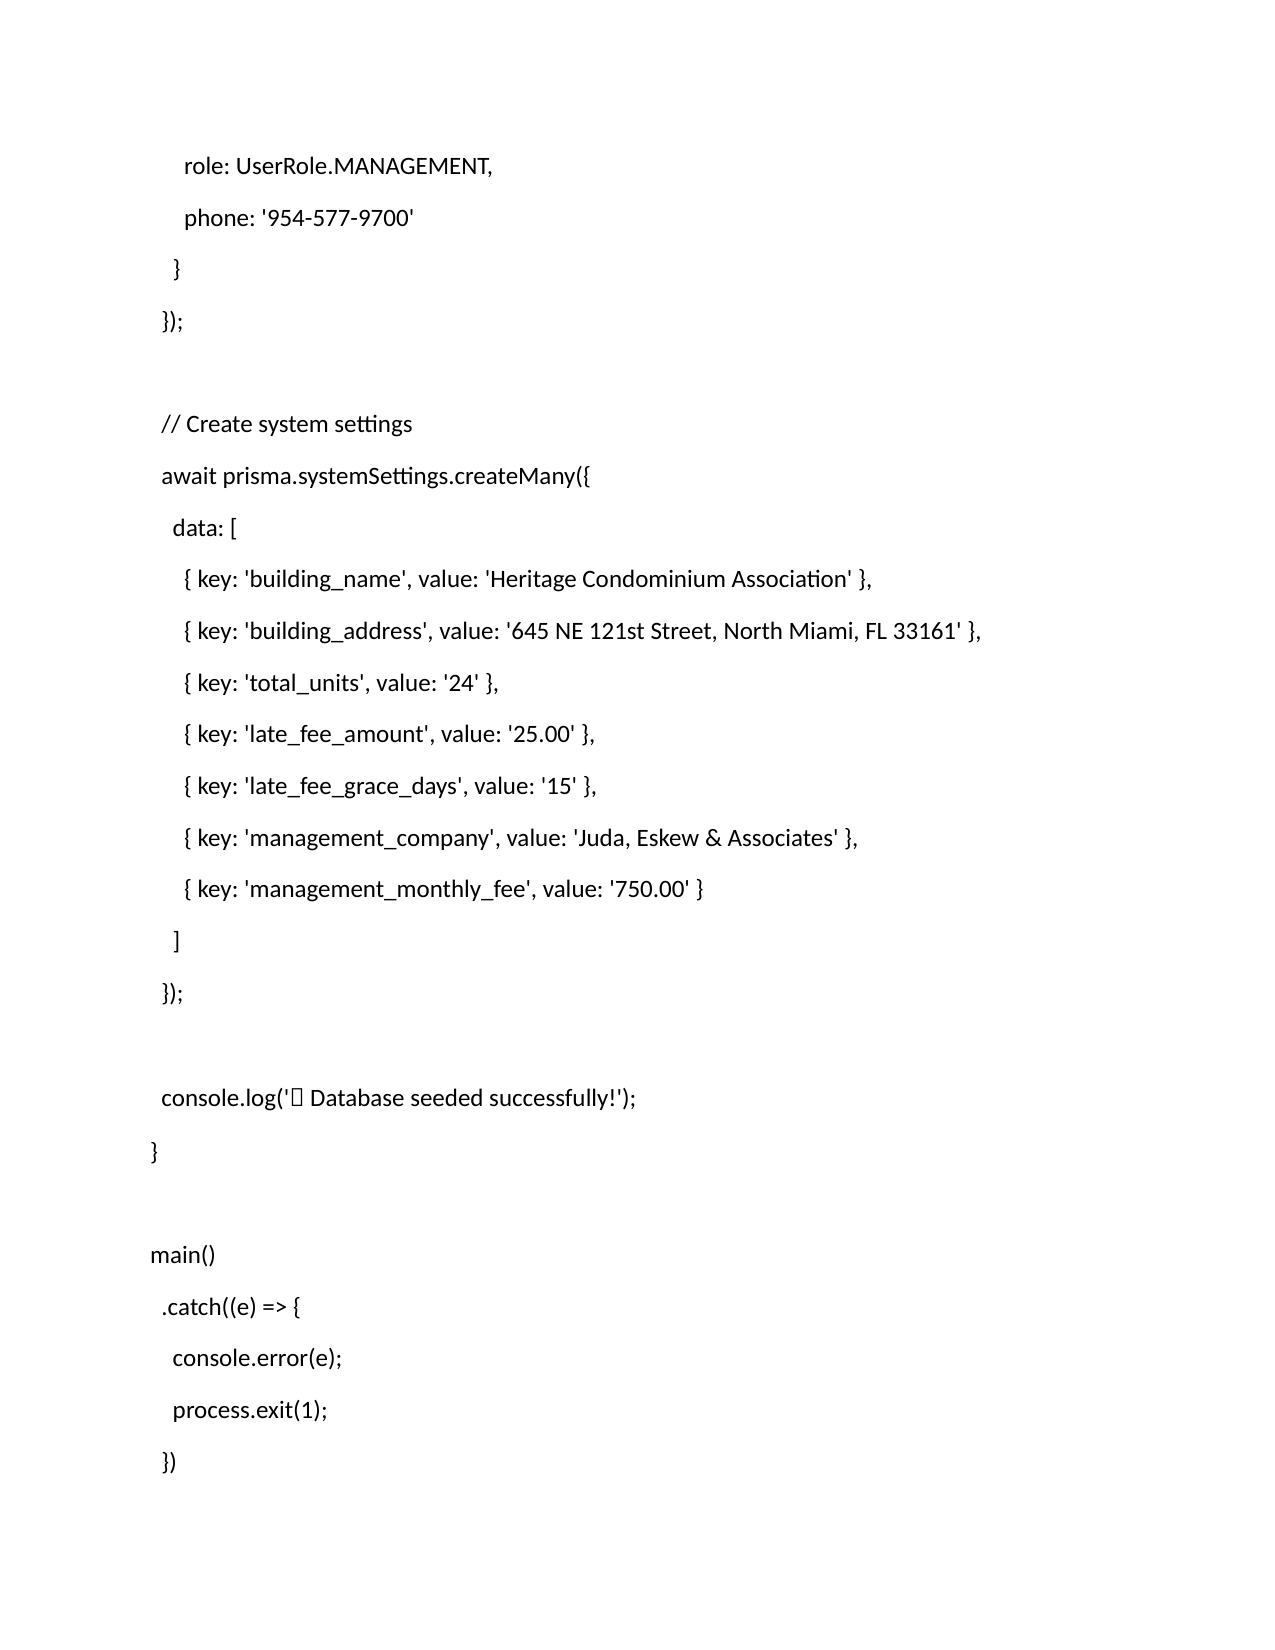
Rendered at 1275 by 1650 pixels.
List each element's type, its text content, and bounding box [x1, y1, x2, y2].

text phone: '954-577-9700' [150, 202, 1125, 232]
text // Create system settings [150, 408, 1125, 439]
text }) [150, 1446, 1125, 1476]
text { key: 'building_address', value: '645 NE 121st Street, North Miami, FL 33161' }, [150, 615, 1125, 646]
text data: [ [150, 512, 1125, 542]
text main() [150, 1239, 1125, 1270]
text }); [150, 977, 1125, 1007]
text await prisma.systemSettings.createMany({ [150, 460, 1125, 491]
text { key: 'late_fee_amount', value: '25.00' }, [150, 718, 1125, 749]
text .catch((e) => { [150, 1291, 1125, 1321]
text { key: 'total_units', value: '24' }, [150, 667, 1125, 697]
text console.log('✅ Database seeded successfully!'); [150, 1080, 1125, 1114]
text { key: 'management_monthly_fee', value: '750.00' } [150, 873, 1125, 904]
text role: UserRole.MANAGEMENT, [150, 150, 1125, 181]
text } [150, 1136, 1125, 1166]
text { key: 'building_name', value: 'Heritage Condominium Association' }, [150, 563, 1125, 594]
text process.exit(1); [150, 1394, 1125, 1425]
text } [150, 253, 1125, 284]
text console.error(e); [150, 1342, 1125, 1373]
text { key: 'late_fee_grace_days', value: '15' }, [150, 770, 1125, 801]
text }); [150, 305, 1125, 336]
text { key: 'management_company', value: 'Juda, Eskew & Associates' }, [150, 822, 1125, 852]
text ] [150, 925, 1125, 956]
